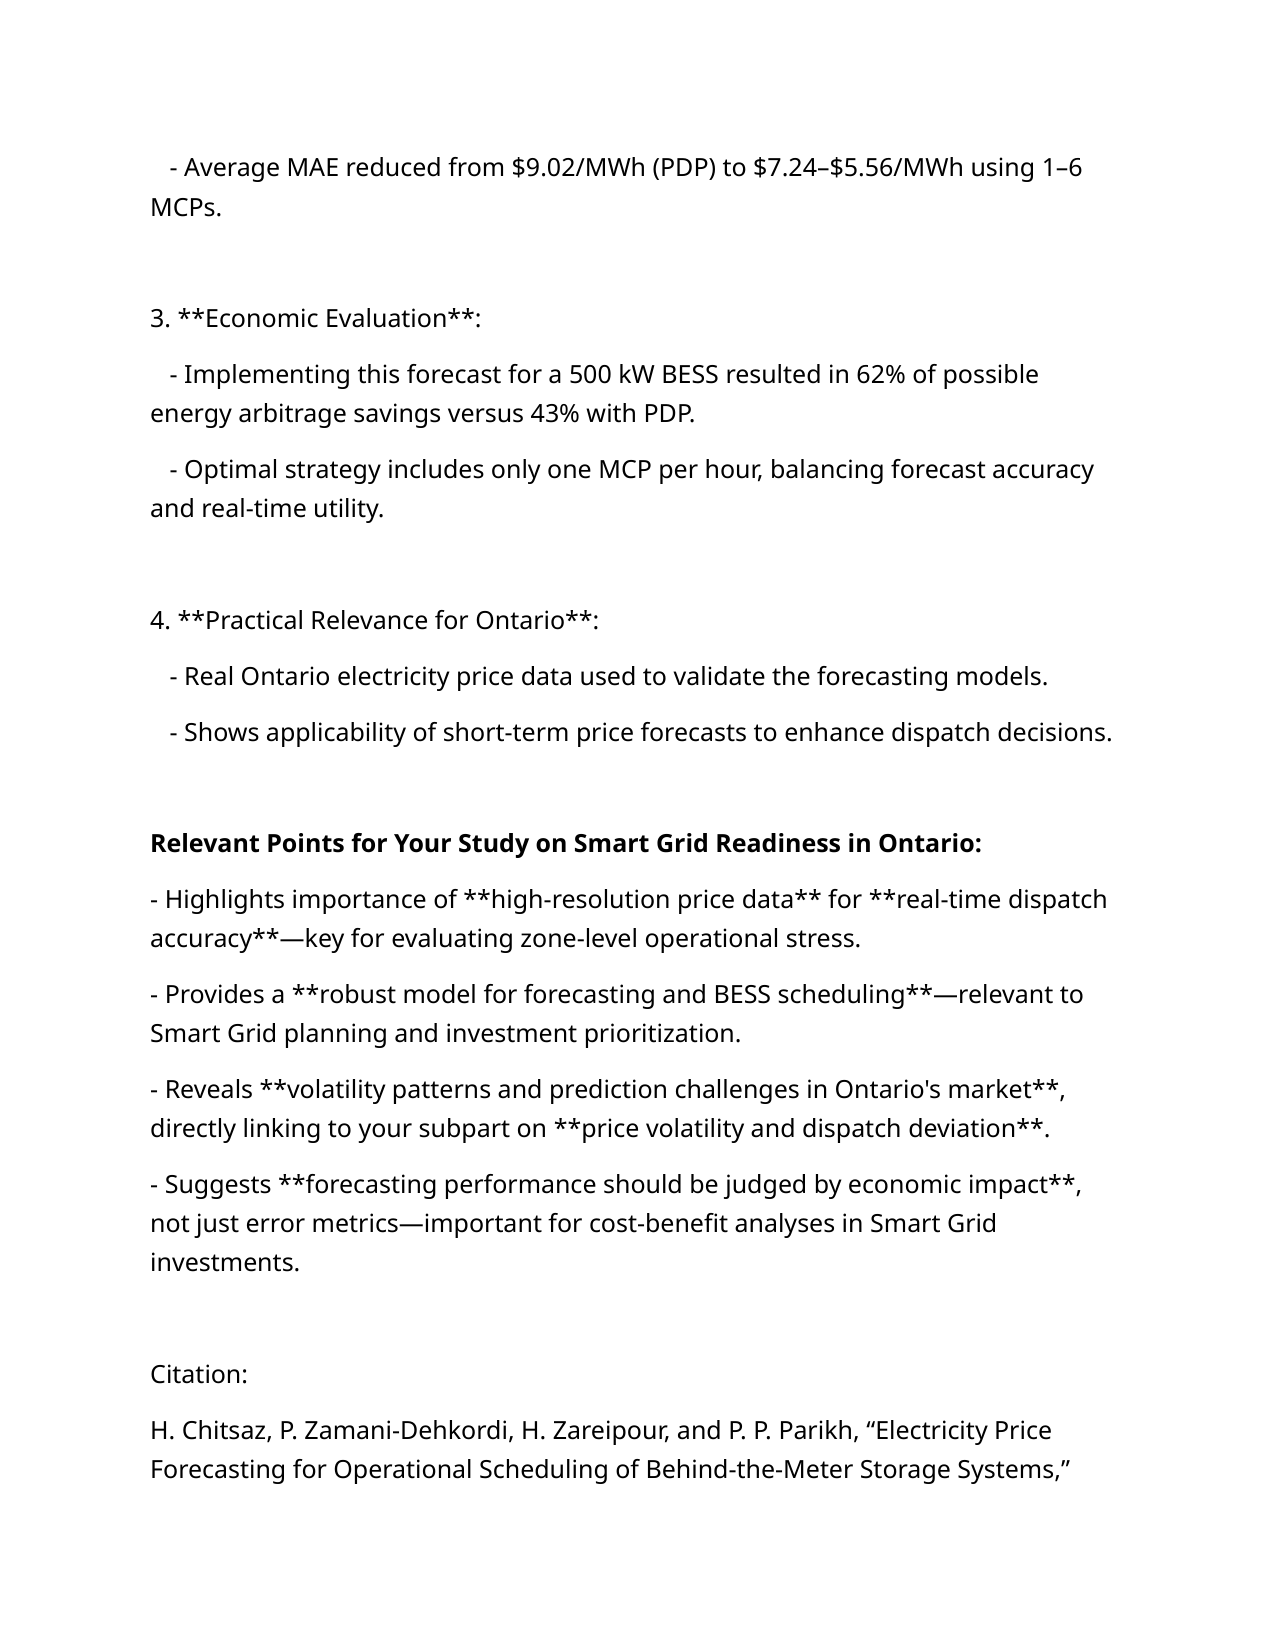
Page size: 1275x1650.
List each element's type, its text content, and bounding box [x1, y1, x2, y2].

text Relevant Points for Your Study on Smart Grid Readiness in Ontario: [150, 826, 1125, 860]
text 3. **Economic Evaluation**: [150, 301, 1125, 335]
text - Implementing this forecast for a 500 kW BESS resulted in 62% of possible energy arbitrage savings versus 43% with PDP. [150, 357, 1125, 430]
text - Real Ontario electricity price data used to validate the forecasting models. [150, 658, 1125, 692]
text - Average MAE reduced from $9.02/MWh (PDP) to $7.24–$5.56/MWh using 1–6 MCPs. [150, 150, 1125, 223]
text - Provides a **robust model for forecasting and BESS scheduling**—relevant to Smart Grid planning and investment prioritization. [150, 977, 1125, 1050]
text - Optimal strategy includes only one MCP per hour, balancing forecast accuracy and real-time utility. [150, 452, 1125, 525]
text - Shows applicability of short-term price forecasts to enhance dispatch decisions. [150, 714, 1125, 748]
text - Reveals **volatility patterns and prediction challenges in Ontario's market**, directly linking to your subpart on **price volatility and dispatch deviation**. [150, 1072, 1125, 1145]
text - Highlights importance of **high-resolution price data** for **real-time dispatch accuracy**—key for evaluating zone-level operational stress. [150, 882, 1125, 955]
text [150, 1412, 1125, 1486]
text - Suggests **forecasting performance should be judged by economic impact**, not just error metrics—important for cost-benefit analyses in Smart Grid investments. [150, 1167, 1125, 1279]
text Citation: [150, 1357, 1125, 1391]
text 4. **Practical Relevance for Ontario**: [150, 602, 1125, 637]
